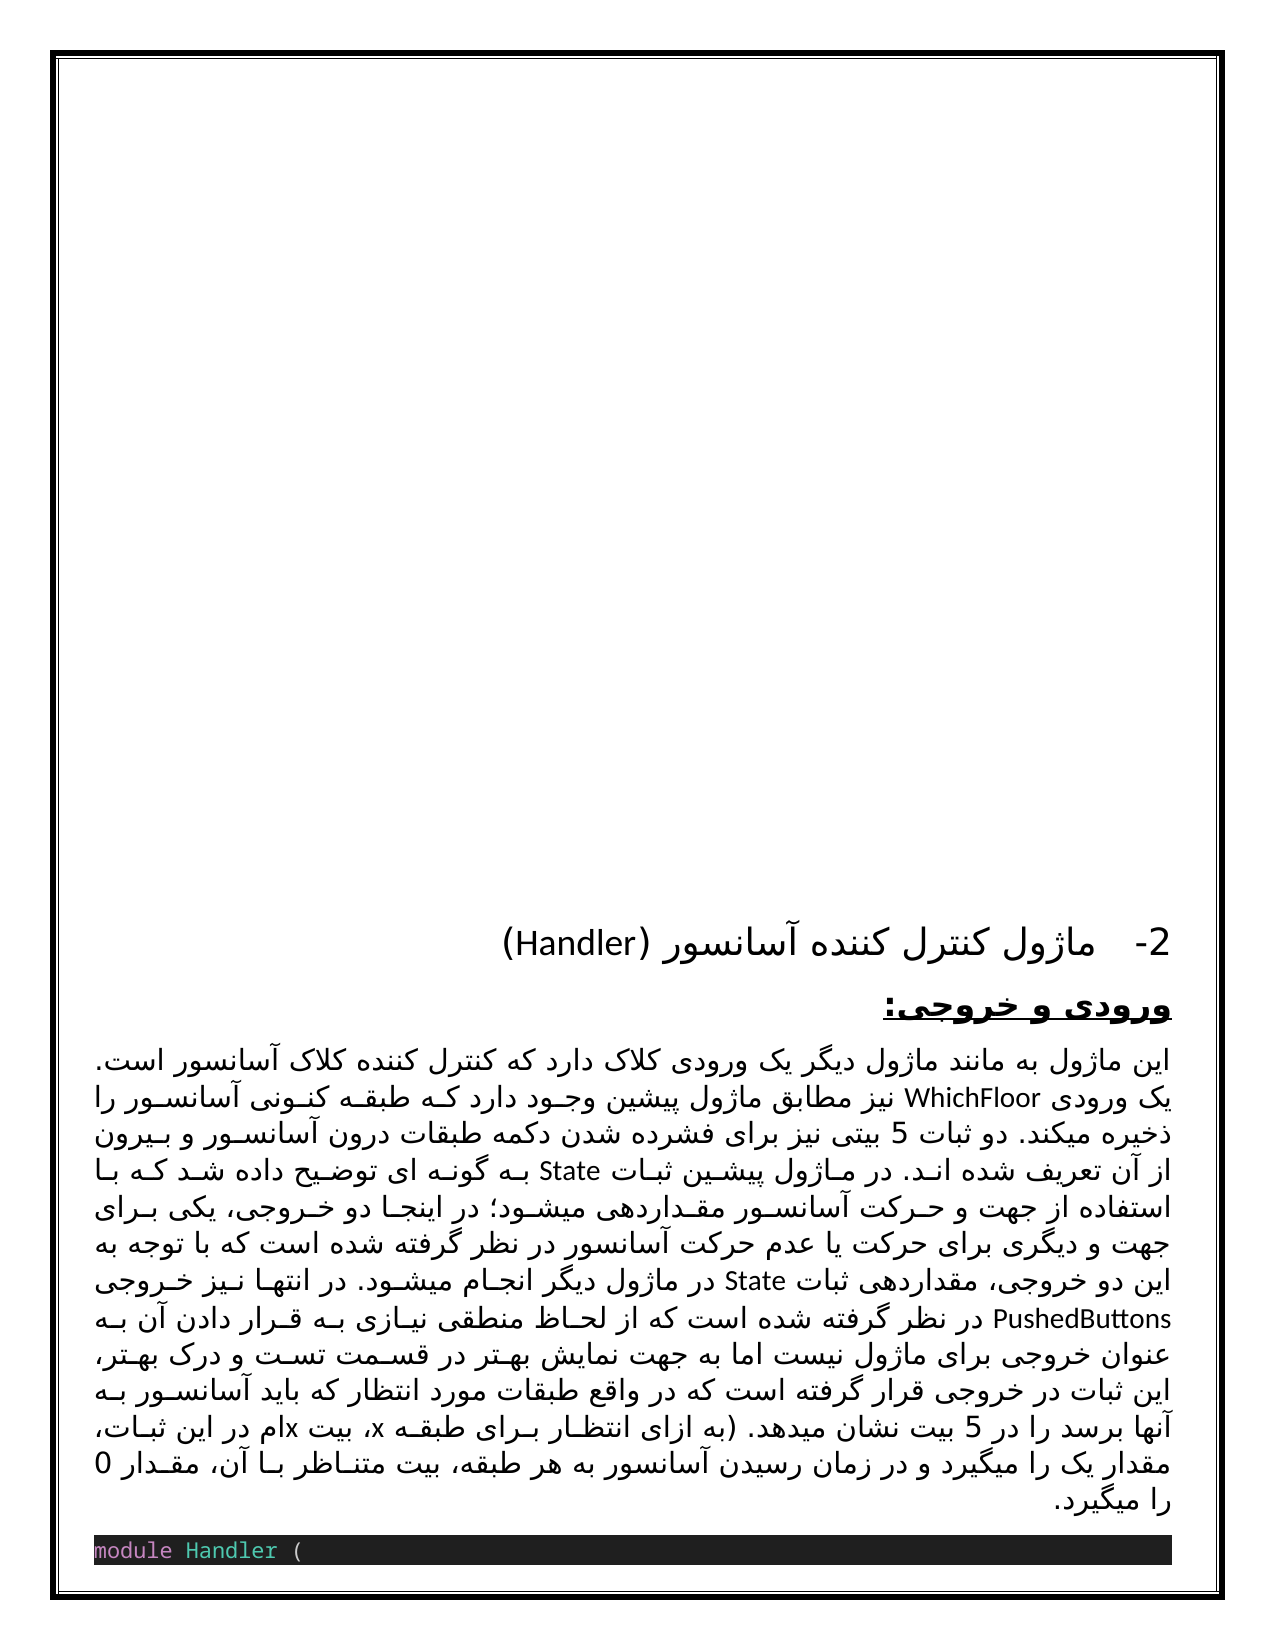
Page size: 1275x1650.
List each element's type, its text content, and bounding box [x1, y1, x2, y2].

text این ماژول به مانند ماژول دیگر یک ورودی کلاک دارد که کنترل کننده کلاک آسانسور است. یک ورودی WhichFloor نیز مطابق ماژول پیشین وجود دارد که طبقه کنونی آسانسور را ذخیره میکند. دو ثبات 5 بیتی نیز برای فشرده شدن دکمه طبقات درون آسانسور و بیرون از آن تعریف شده اند. در ماژول پیشین ثبات State به گونه ای توضیح داده شد که با استفاده از جهت و حرکت آسانسور مقداردهی میشود؛ در اینجا دو خروجی، یکی برای جهت و دیگری برای حرکت یا عدم حرکت آسانسور در نظر گرفته شده است که با توجه به این دو خروجی، مقداردهی ثبات State در ماژول دیگر انجام میشود. در انتها نیز خروجی PushedButtons در نظر گرفته شده است که از لحاظ منطقی نیازی به قرار دادن آن به عنوان خروجی برای ماژول نیست اما به جهت نمایش بهتر در قسمت تست و درک بهتر، این ثبات در خروجی قرار گرفته است که در واقع طبقات مورد انتظار که باید آسانسور به آنها برسد را در 5 بیت نشان میدهد. (به ازای انتظار برای طبقه x، بیت xام در این ثبات، مقدار یک را میگیرد و در زمان رسیدن آسانسور به هر طبقه، بیت متناظر با آن، مقدار 0 را میگیرد. [94, 1043, 1172, 1517]
text ورودی و خروجی: [94, 985, 1172, 1024]
text module Handler ( [94, 1535, 1172, 1565]
list ماژول کنترل کننده آسانسور (Handler) [94, 919, 1134, 965]
